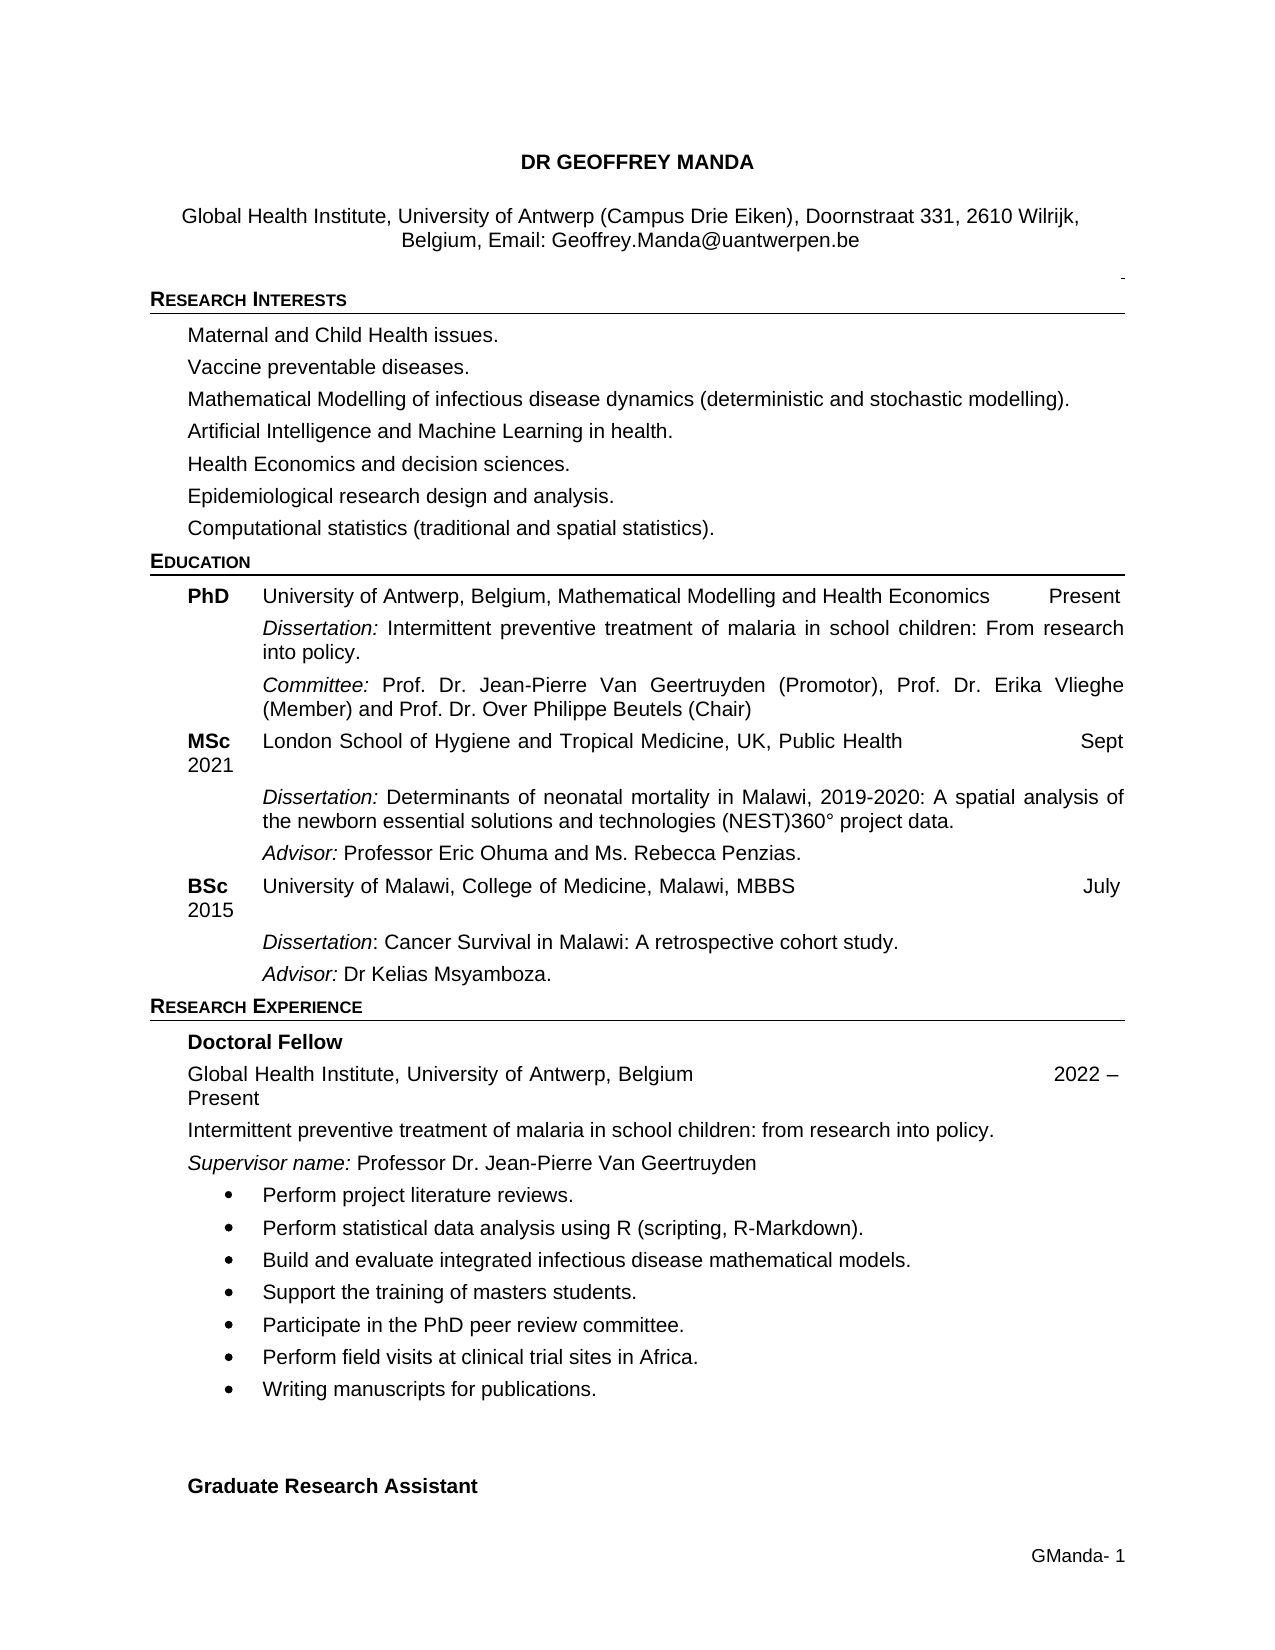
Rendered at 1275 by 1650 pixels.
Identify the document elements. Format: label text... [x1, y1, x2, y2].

text Maternal and Child Health issues. [187, 322, 1125, 346]
text Graduate Research Assistant [187, 1474, 1125, 1498]
text Supervisor name: Professor Dr. Jean-Pierre Van Geertruyden [187, 1151, 1125, 1174]
subtitle Research Experience [150, 994, 1125, 1020]
text Dissertation: Intermittent preventive treatment of malaria in school children: From research into policy. [262, 616, 1125, 664]
text Doctoral Fellow [187, 1030, 1125, 1054]
text Artificial Intelligence and Machine Learning in health. [187, 419, 1125, 443]
text Global Health Institute, University of Antwerp, Belgium 2022 – Present [187, 1062, 1125, 1110]
text Advisor: Dr Kelias Msyamboza. [187, 962, 1125, 986]
list Support the training of masters students. [225, 1280, 1125, 1304]
text Vaccine preventable diseases. [187, 355, 1125, 379]
text Dissertation: Cancer Survival in Malawi: A retrospective cohort study. [262, 930, 1125, 954]
text Dissertation: Determinants of neonatal mortality in Malawi, 2019-2020: A spatial analysis of the newborn essential solutions and technologies (NEST)360° project data. [262, 785, 1125, 833]
text DR GEOFFREY MANDA [150, 150, 1125, 174]
list Participate in the PhD peer review committee. [225, 1312, 1125, 1337]
list Perform field visits at clinical trial sites in Africa. [225, 1345, 1125, 1369]
text Committee: Prof. Dr. Jean-Pierre Van Geertruyden (Promotor), Prof. Dr. Erika Vlieghe (Member) and Prof. Dr. Over Philippe Beutels (Chair) [262, 672, 1125, 720]
text Computational statistics (traditional and spatial statistics). [187, 516, 1125, 540]
text BSc University of Malawi, College of Medicine, Malawi, MBBS July 2015 [187, 873, 1125, 921]
list Perform statistical data analysis using R (scripting, R-Markdown). [225, 1215, 1125, 1239]
subtitle Education [150, 548, 1125, 574]
text Health Economics and decision sciences. [187, 452, 1125, 476]
subtitle Research Interests [150, 287, 1125, 313]
text Advisor: Professor Eric Ohuma and Ms. Rebecca Penzias. [187, 841, 1125, 865]
text MSc London School of Hygiene and Tropical Medicine, UK, Public Health Sept 2021 [187, 729, 1125, 777]
text Epidemiological research design and analysis. [187, 484, 1125, 508]
list Perform project literature reviews. [225, 1183, 1125, 1207]
list Build and evaluate integrated infectious disease mathematical models. [225, 1248, 1125, 1272]
list Writing manuscripts for publications. [225, 1377, 1125, 1401]
text Intermittent preventive treatment of malaria in school children: from research into policy. [187, 1118, 1125, 1142]
text Mathematical Modelling of infectious disease dynamics (deterministic and stochastic modelling). [187, 387, 1125, 411]
text PhD University of Antwerp, Belgium, Mathematical Modelling and Health Economics Present [187, 584, 1125, 608]
